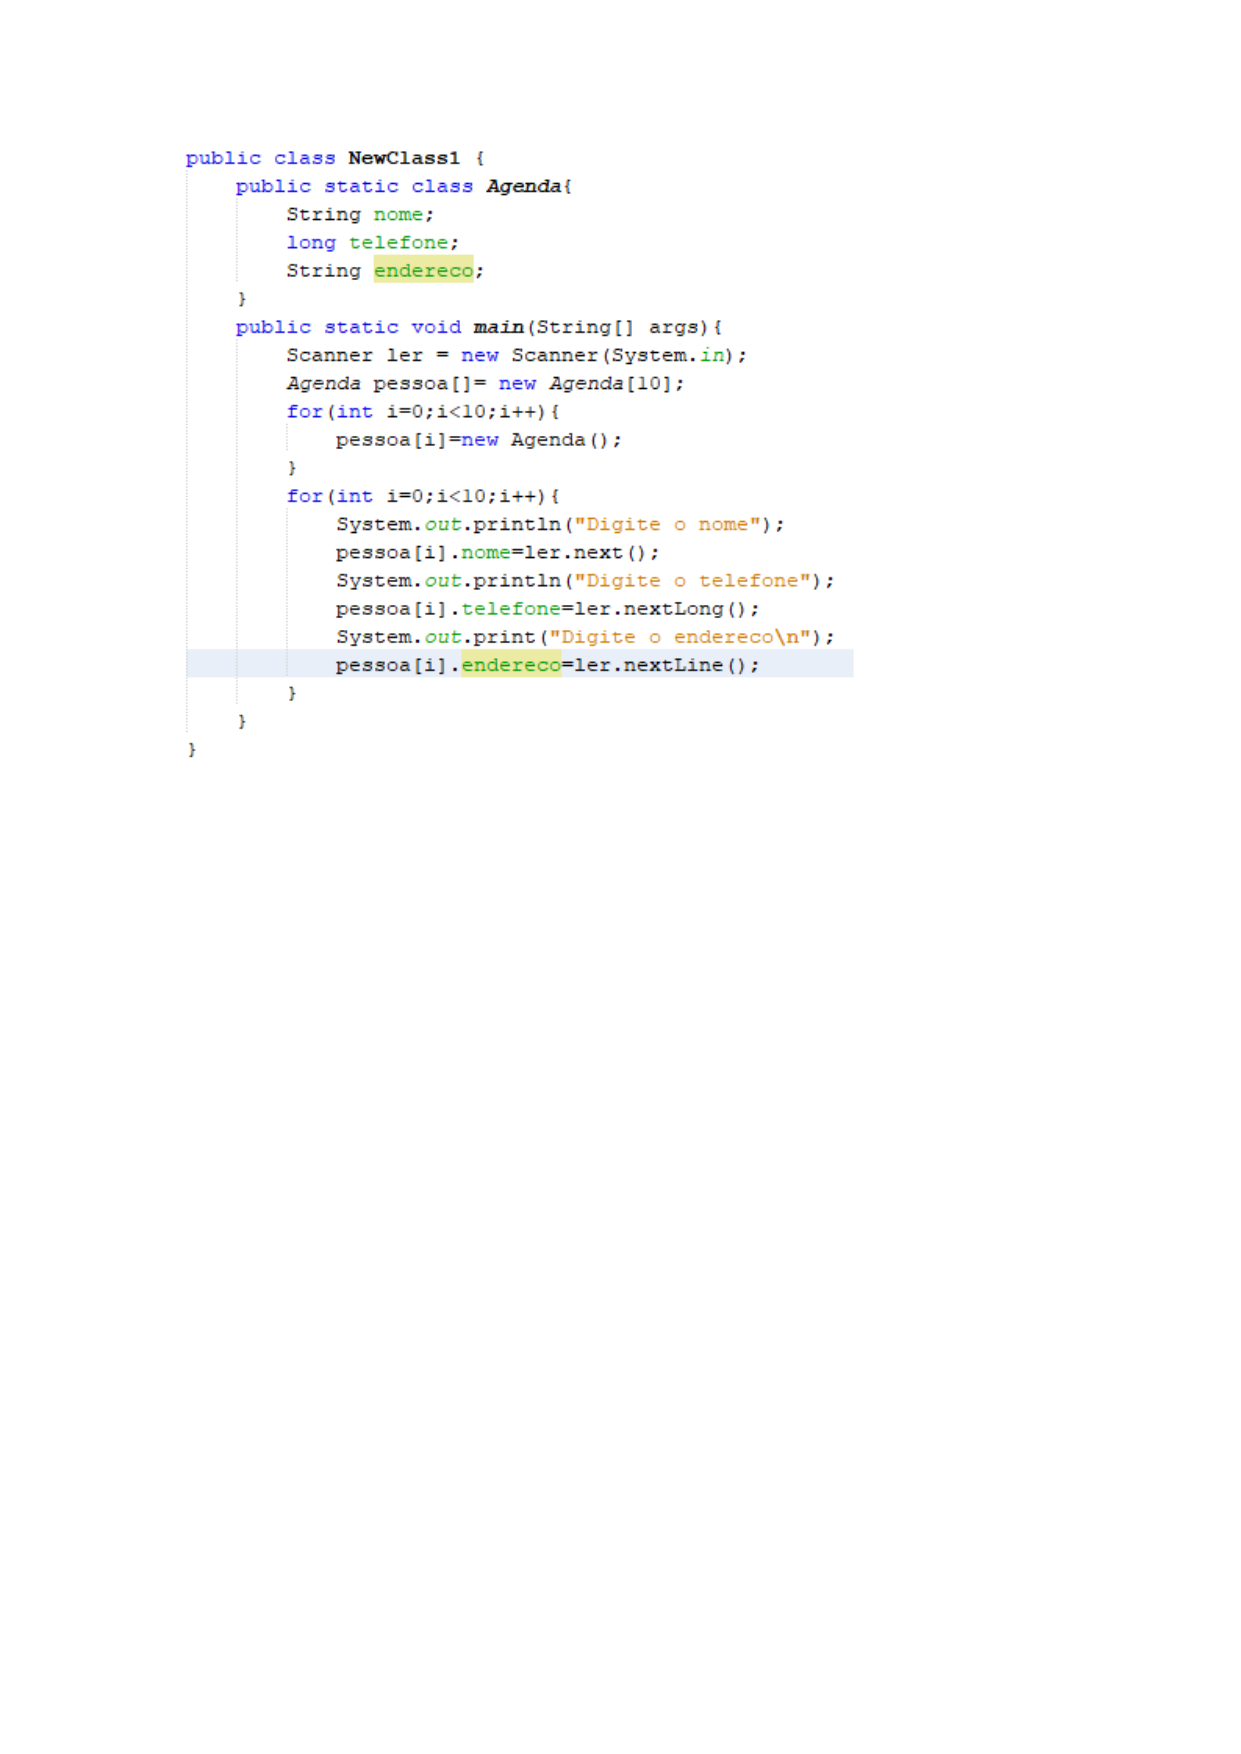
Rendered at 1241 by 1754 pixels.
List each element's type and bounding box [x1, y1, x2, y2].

picture [177, 147, 854, 773]
